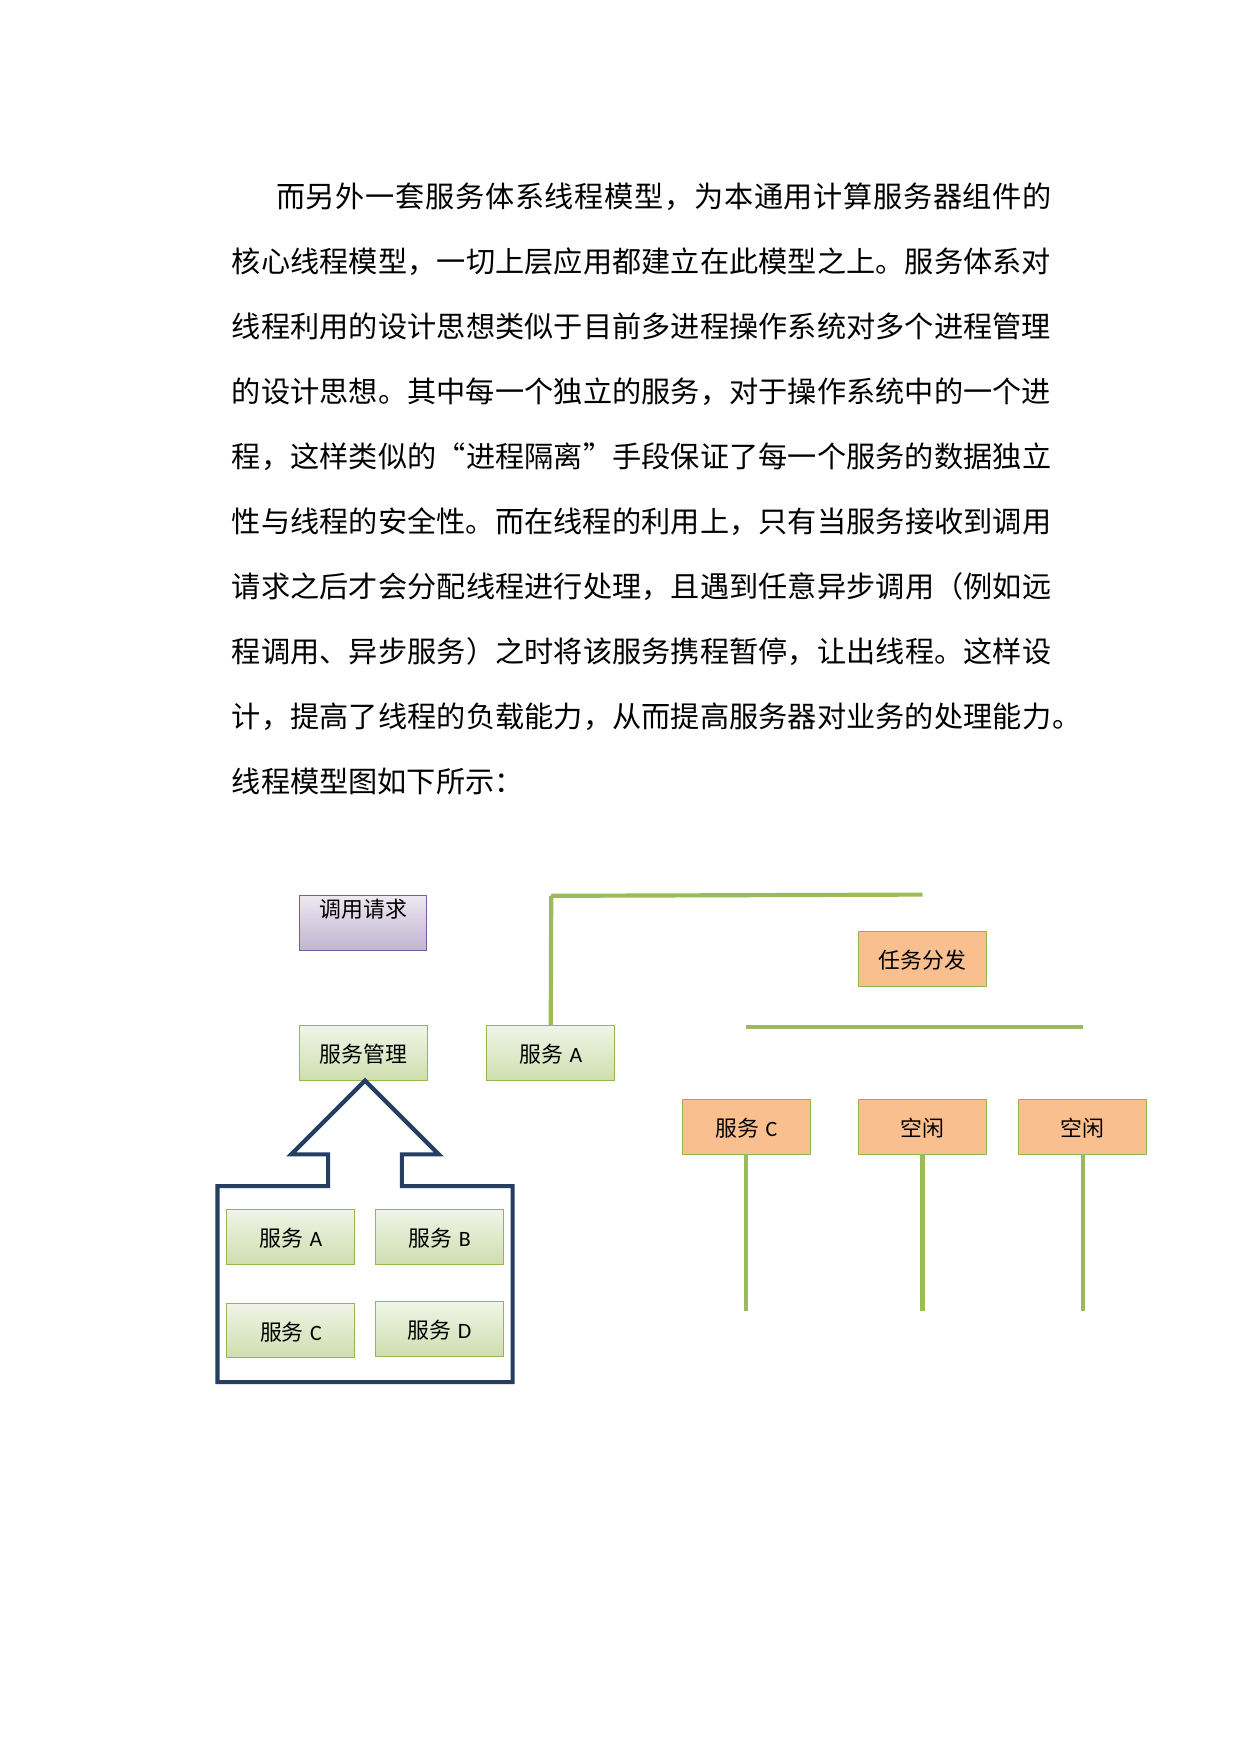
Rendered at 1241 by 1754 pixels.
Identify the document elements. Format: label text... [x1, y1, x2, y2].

text 而另外一套服务体系线程模型，为本通用计算服务器组件的核心线程模型，一切上层应用都建立在此模型之上。服务体系对线程利用的设计思想类似于目前多进程操作系统对多个进程管理的设计思想。其中每一个独立的服务，对于操作系统中的一个进程，这样类似的“进程隔离”手段保证了每一个服务的数据独立性与线程的安全性。而在线程的利用上，只有当服务接收到调用请求之后才会分配线程进行处理，且遇到任意异步调用（例如远程调用、异步服务）之时将该服务携程暂停，让出线程。这样设计，提高了线程的负载能力，从而提高服务器对业务的处理能力。线程模型图如下所示： [232, 162, 1053, 812]
